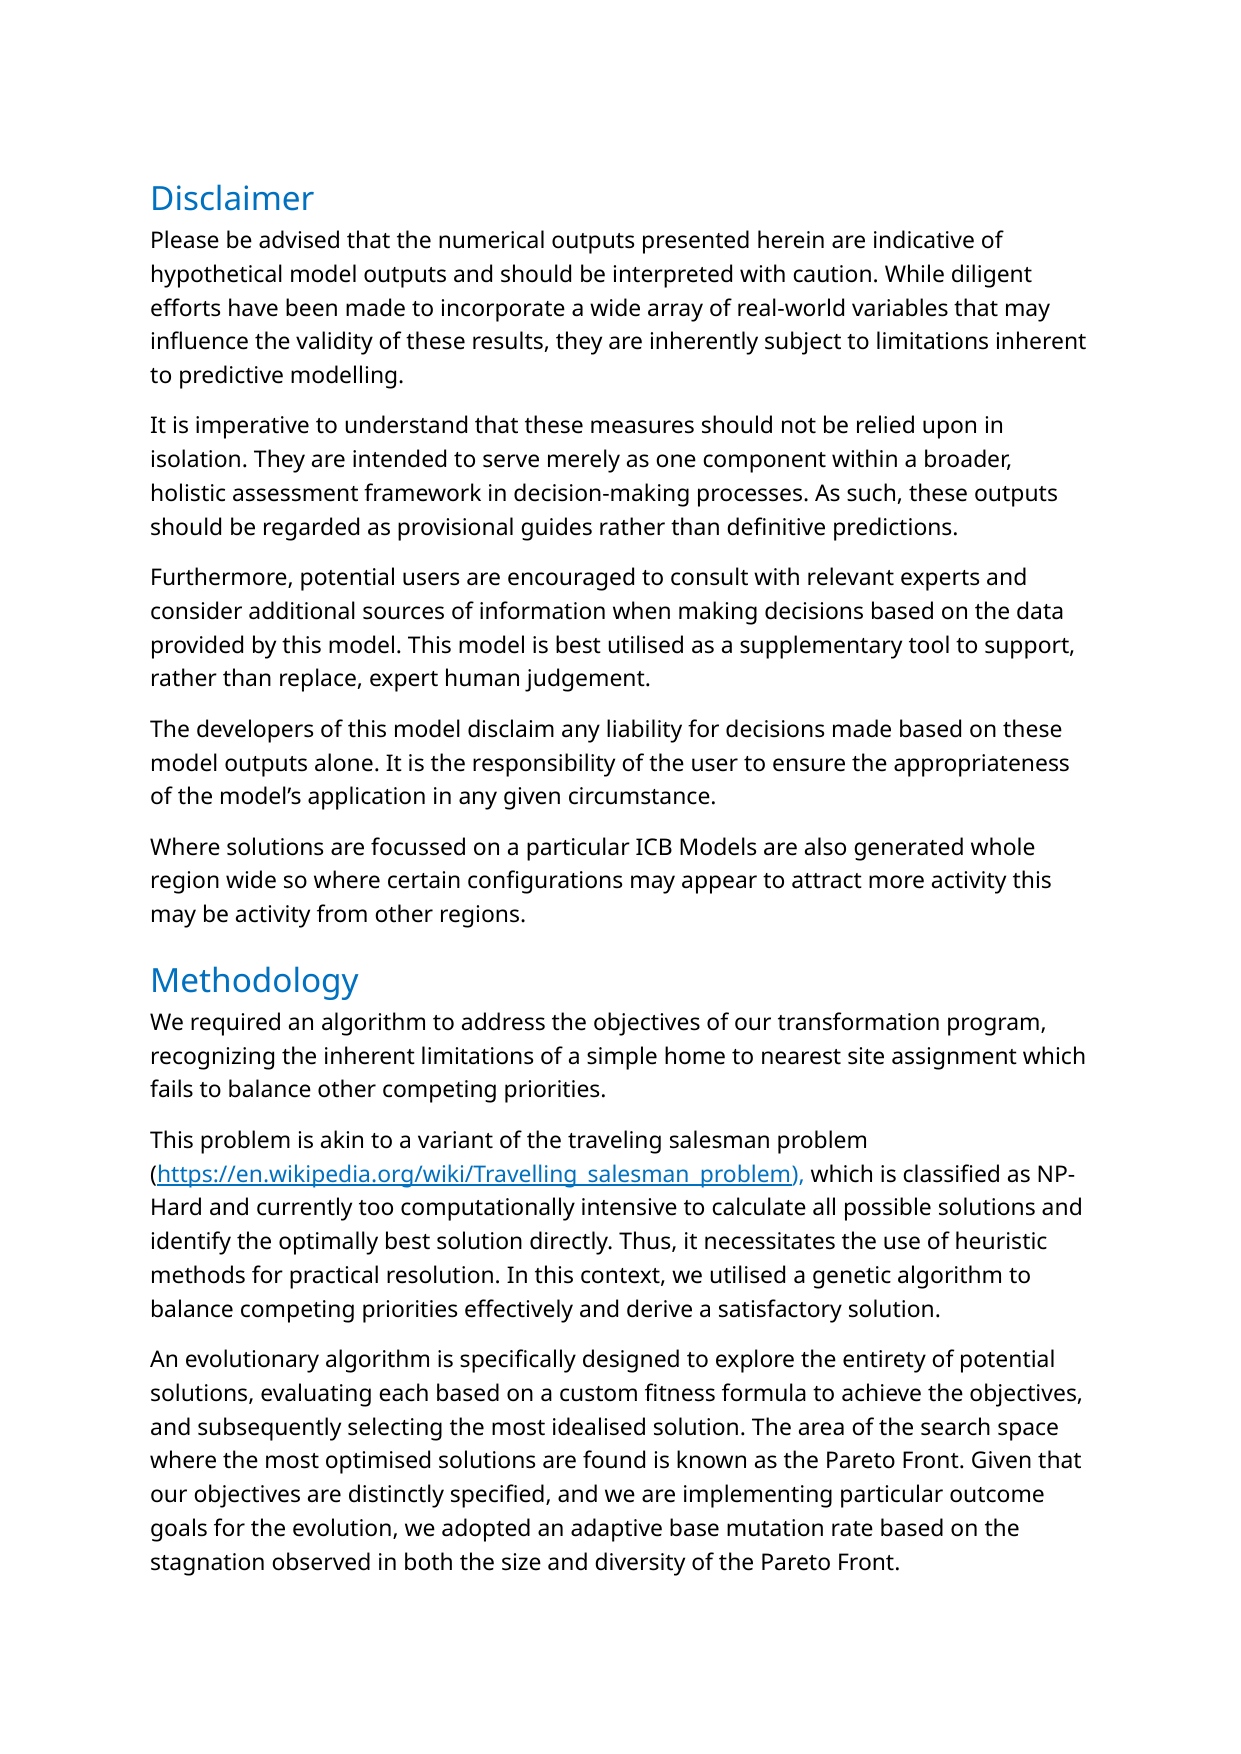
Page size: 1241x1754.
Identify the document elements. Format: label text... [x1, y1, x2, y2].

text Please be advised that the numerical outputs presented herein are indicative of hypothetical model outputs and should be interpreted with caution. While diligent efforts have been made to incorporate a wide array of real-world variables that may influence the validity of these results, they are inherently subject to limitations inherent to predictive modelling. [150, 224, 1090, 390]
text An evolutionary algorithm is specifically designed to explore the entirety of potential solutions, evaluating each based on a custom fitness formula to achieve the objectives, and subsequently selecting the most idealised solution. The area of the search space where the most optimised solutions are found is known as the Pareto Front. Given that our objectives are distinctly specified, and we are implementing particular outcome goals for the evolution, we adopted an adaptive base mutation rate based on the stagnation observed in both the size and diversity of the Pareto Front. [150, 1343, 1090, 1577]
text It is imperative to understand that these measures should not be relied upon in isolation. They are intended to serve merely as one component within a broader, holistic assessment framework in decision-making processes. As such, these outputs should be regarded as provisional guides rather than definitive predictions. [150, 409, 1090, 542]
subtitle Methodology [150, 957, 1090, 1002]
text This problem is akin to a variant of the traveling salesman problem (https://en.wikipedia.org/wiki/Travelling_salesman_problem), which is classified as NP-Hard and currently too computationally intensive to calculate all possible solutions and identify the optimally best solution directly. Thus, it necessitates the use of heuristic methods for practical resolution. In this context, we utilised a genetic algorithm to balance competing priorities effectively and derive a satisfactory solution. [150, 1124, 1090, 1324]
text Where solutions are focussed on a particular ICB Models are also generated whole region wide so where certain configurations may appear to attract more activity this may be activity from other regions. [150, 831, 1090, 929]
subtitle Disclaimer [150, 175, 1090, 220]
text We required an algorithm to address the objectives of our transformation program, recognizing the inherent limitations of a simple home to nearest site assignment which fails to balance other competing priorities. [150, 1006, 1090, 1104]
text Furthermore, potential users are encouraged to consult with relevant experts and consider additional sources of information when making decisions based on the data provided by this model. This model is best utilised as a supplementary tool to support, rather than replace, expert human judgement. [150, 561, 1090, 693]
text The developers of this model disclaim any liability for decisions made based on these model outputs alone. It is the responsibility of the user to ensure the appropriateness of the model’s application in any given circumstance. [150, 713, 1090, 811]
